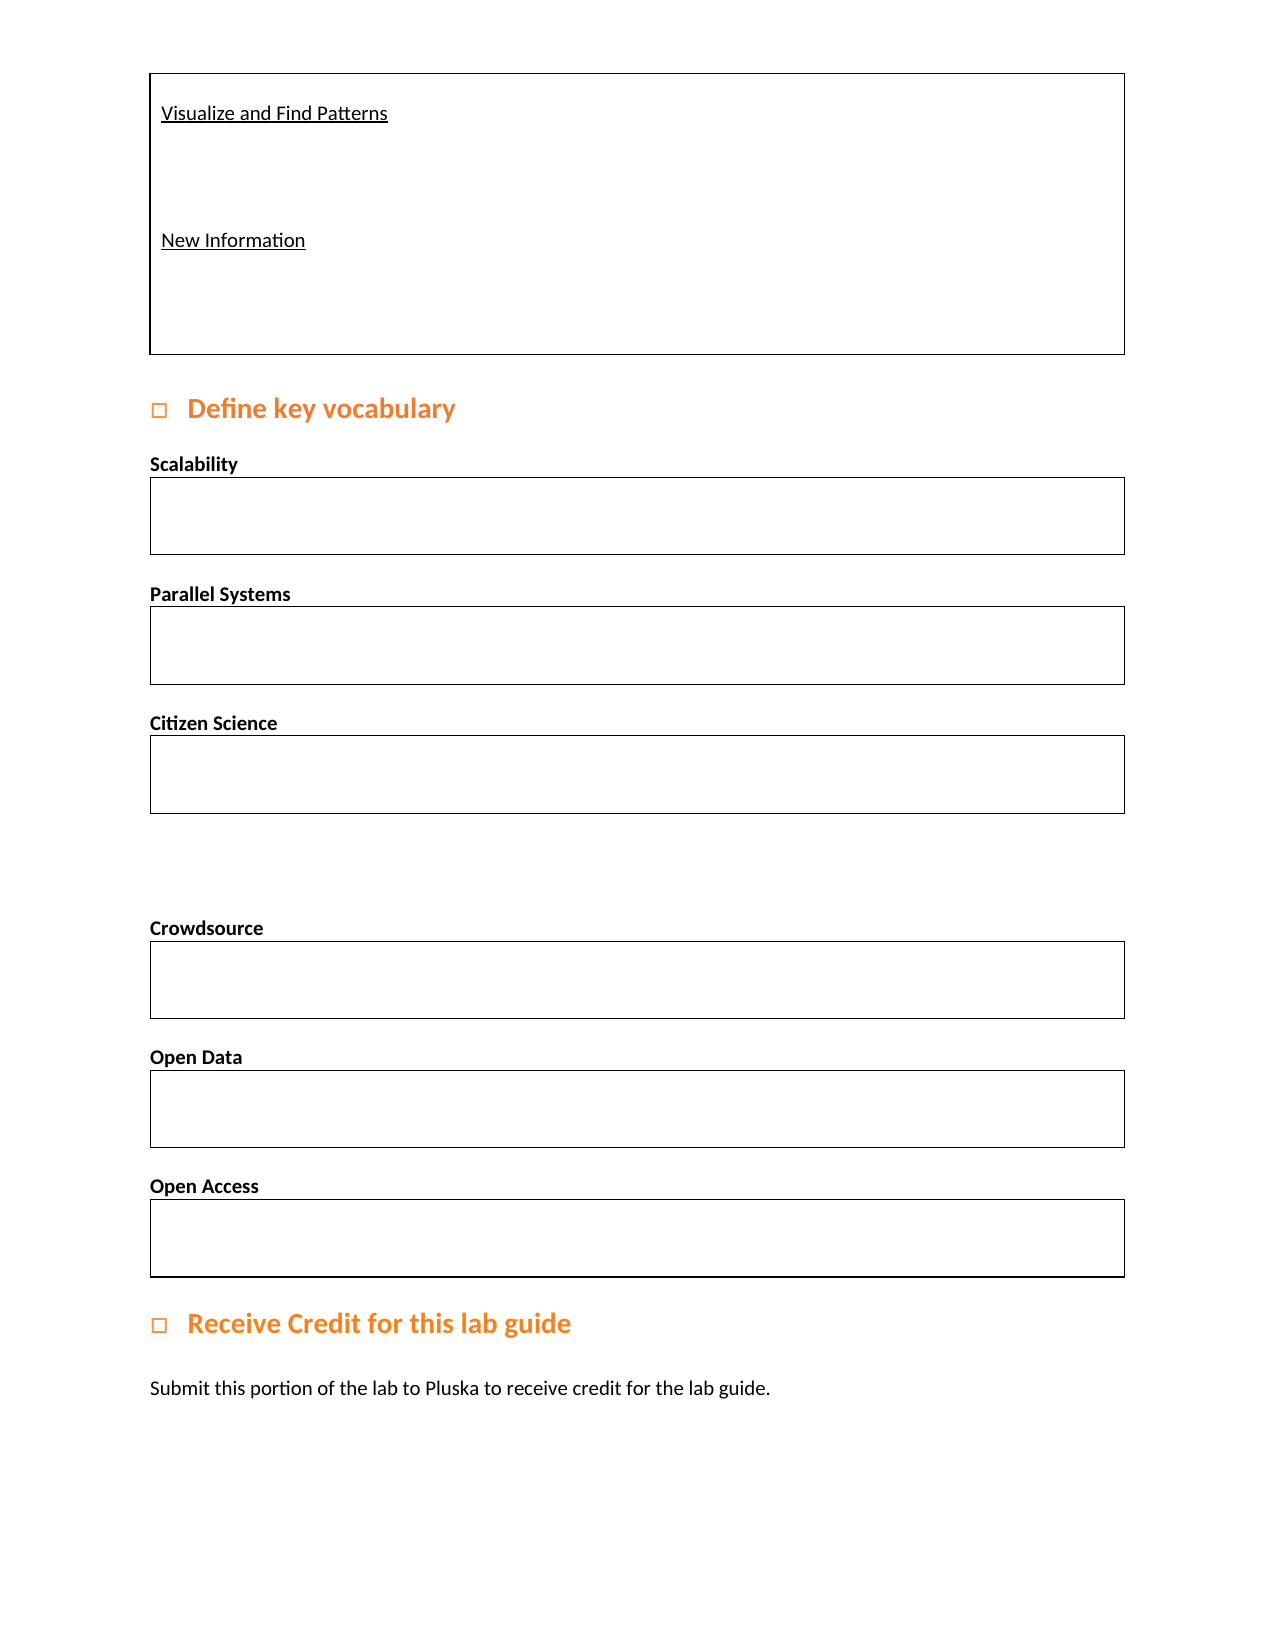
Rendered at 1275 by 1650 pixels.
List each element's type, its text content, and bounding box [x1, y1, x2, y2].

table_header [151, 607, 1124, 683]
text Open Access [150, 1174, 1125, 1199]
text Parallel Systems [150, 581, 1125, 606]
table_header [151, 942, 1124, 1018]
table_header [151, 478, 1124, 554]
text Open Data [150, 1044, 1125, 1070]
table_header [151, 736, 1124, 813]
text Crowdsource [150, 915, 1125, 941]
text Citizen Science [150, 710, 1125, 735]
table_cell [151, 74, 1124, 354]
table_header [151, 1200, 1124, 1276]
text Scalability [150, 452, 1125, 477]
text Submit this portion of the lab to Pluska to receive credit for the lab guide. [150, 1376, 1125, 1401]
table_header [151, 1071, 1124, 1147]
list Define key vocabulary [150, 391, 1125, 426]
list Receive Credit for this lab guide [150, 1305, 1125, 1341]
